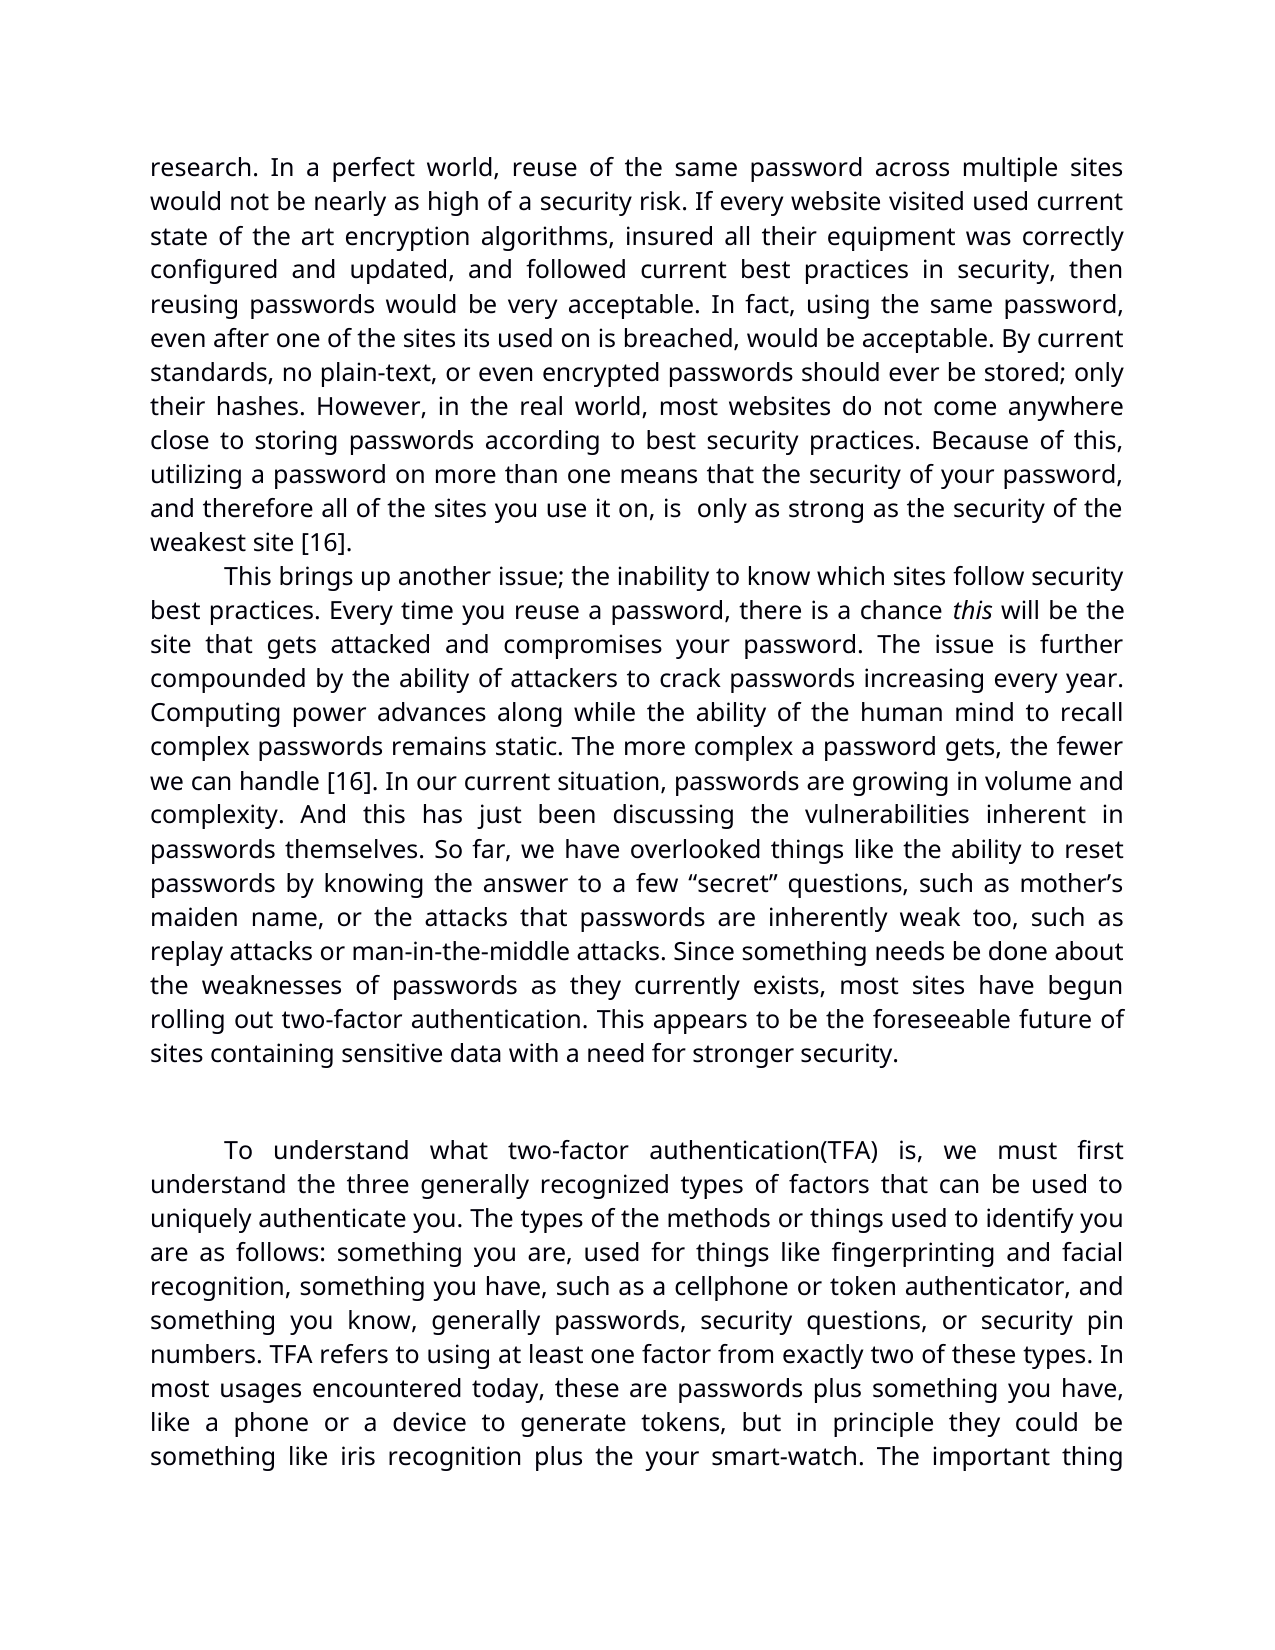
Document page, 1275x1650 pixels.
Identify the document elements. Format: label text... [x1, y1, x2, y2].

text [150, 150, 1125, 559]
text This brings up another issue; the inability to know which sites follow security best practices. Every time you reuse a password, there is a chance this will be the site that gets attacked and compromises your password. The issue is further compounded by the ability of attackers to crack passwords increasing every year. Computing power advances along while the ability of the human mind to recall complex passwords remains static. The more complex a password gets, the fewer we can handle [16]. In our current situation, passwords are growing in volume and complexity. And this has just been discussing the vulnerabilities inherent in passwords themselves. So far, we have overlooked things like the ability to reset passwords by knowing the answer to a few “secret” questions, such as mother’s maiden name, or the attacks that passwords are inherently weak too, such as replay attacks or man-in-the-middle attacks. Since something needs be done about the weaknesses of passwords as they currently exists, most sites have begun rolling out two-factor authentication. This appears to be the foreseeable future of sites containing sensitive data with a need for stronger security. [150, 559, 1125, 1070]
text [150, 1132, 1125, 1473]
